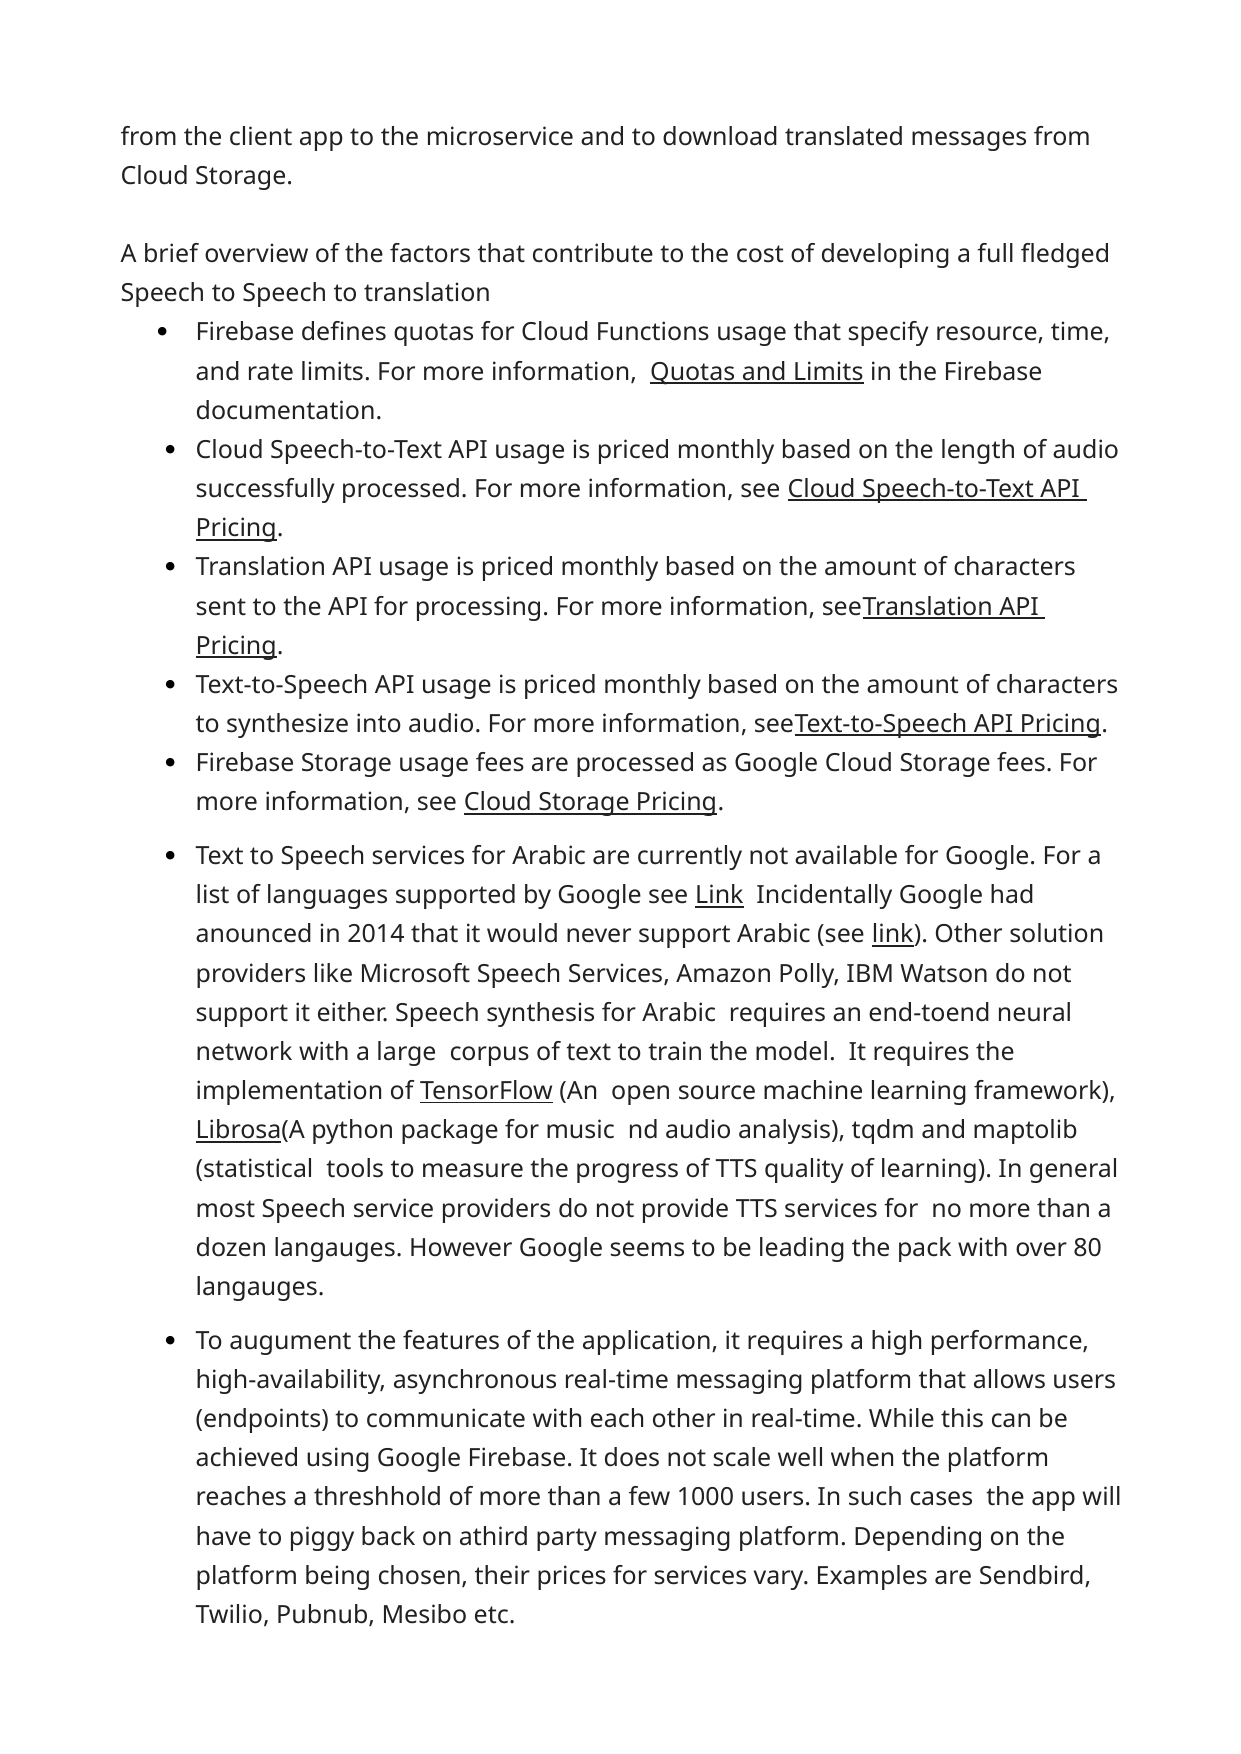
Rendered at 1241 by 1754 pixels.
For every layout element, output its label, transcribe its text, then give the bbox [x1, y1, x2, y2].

list To augument the features of the application, it requires a high performance, high-availability, asynchronous real-time messaging platform that allows users (endpoints) to communicate with each other in real-time. While this can be achieved using Google Firebase. It does not scale well when the platform reaches a threshhold of more than a few 1000 users. In such cases the app will have to piggy back on athird party messaging platform. Depending on the platform being chosen, their prices for services vary. Examples are Sendbird, Twilio, Pubnub, Mesibo etc. [166, 1322, 1123, 1631]
list Cloud Speech-to-Text API usage is priced monthly based on the length of audio successfully processed. For more information, see Cloud Speech-to-Text API Pricing. [166, 431, 1123, 544]
list Firebase Storage usage fees are processed as Google Cloud Storage fees. For more information, see Cloud Storage Pricing. [166, 745, 1123, 818]
list Translation API usage is priced monthly based on the amount of characters sent to the API for processing. For more information, seeTranslation API Pricing. [166, 549, 1123, 661]
list Text-to-Speech API usage is priced monthly based on the amount of characters to synthesize into audio. For more information, seeText-to-Speech API Pricing. [166, 666, 1123, 740]
list Firebase defines quotas for Cloud Functions usage that specify resource, time, and rate limits. For more information, Quotas and Limits in the Firebase documentation. [158, 314, 1123, 426]
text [120, 118, 1123, 191]
list Text to Speech services for Arabic are currently not available for Google. For a list of languages supported by Google see Link Incidentally Google had anounced in 2014 that it would never support Arabic (see link). Other solution providers like Microsoft Speech Services, Amazon Polly, IBM Watson do not support it either. Speech synthesis for Arabic requires an end-toend neural network with a large corpus of text to train the model. It requires the implementation of TensorFlow (An open source machine learning framework), Librosa(A python package for music nd audio analysis), tqdm and maptolib (statistical tools to measure the progress of TTS quality of learning). In general most Speech service providers do not provide TTS services for no more than a dozen langauges. However Google seems to be leading the pack with over 80 langauges. [166, 838, 1123, 1303]
text A brief overview of the factors that contribute to the cost of developing a full fledged Speech to Speech to translation [120, 236, 1123, 309]
